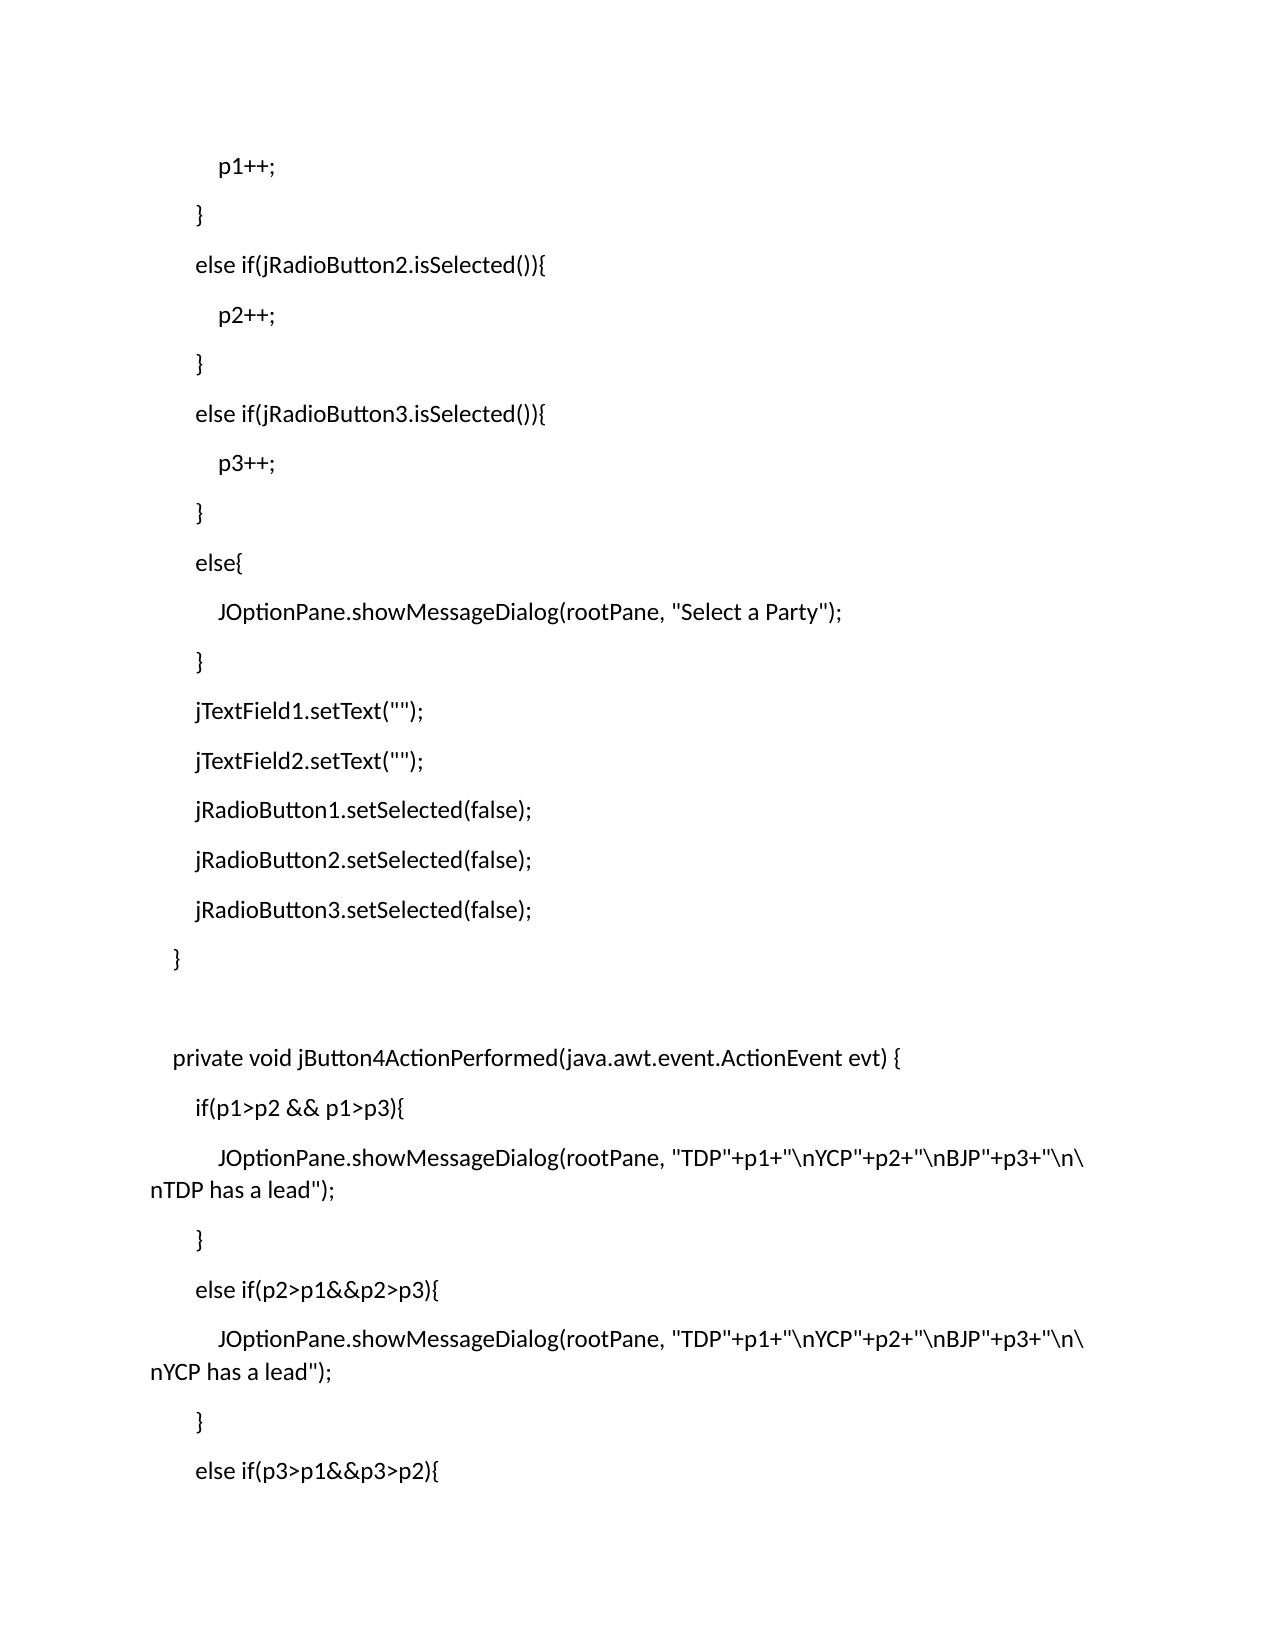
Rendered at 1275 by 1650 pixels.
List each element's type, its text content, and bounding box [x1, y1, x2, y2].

text jRadioButton3.setSelected(false); [150, 894, 1125, 924]
text p1++; [150, 150, 1125, 181]
text } [150, 1224, 1125, 1255]
text } [150, 1406, 1125, 1436]
text p2++; [150, 299, 1125, 329]
text private void jButton4ActionPerformed(java.awt.event.ActionEvent evt) { [150, 1042, 1125, 1073]
text } [150, 646, 1125, 676]
text else if(jRadioButton3.isSelected()){ [150, 398, 1125, 428]
text else if(jRadioButton2.isSelected()){ [150, 249, 1125, 280]
text jTextField2.setText(""); [150, 745, 1125, 776]
text } [150, 497, 1125, 528]
text JOptionPane.showMessageDialog(rootPane, "TDP"+p1+"\nYCP"+p2+"\nBJP"+p3+"\n\nYCP has a lead"); [150, 1323, 1125, 1387]
text JOptionPane.showMessageDialog(rootPane, "Select a Party"); [150, 596, 1125, 627]
text } [150, 348, 1125, 379]
text p3++; [150, 447, 1125, 478]
text else if(p3>p1&&p3>p2){ [150, 1455, 1125, 1486]
text else if(p2>p1&&p2>p3){ [150, 1274, 1125, 1304]
text else{ [150, 547, 1125, 577]
text if(p1>p2 && p1>p3){ [150, 1092, 1125, 1123]
text } [150, 943, 1125, 974]
text JOptionPane.showMessageDialog(rootPane, "TDP"+p1+"\nYCP"+p2+"\nBJP"+p3+"\n\nTDP has a lead"); [150, 1142, 1125, 1205]
text jRadioButton1.setSelected(false); [150, 794, 1125, 825]
text } [150, 199, 1125, 230]
text jRadioButton2.setSelected(false); [150, 844, 1125, 875]
text jTextField1.setText(""); [150, 695, 1125, 726]
